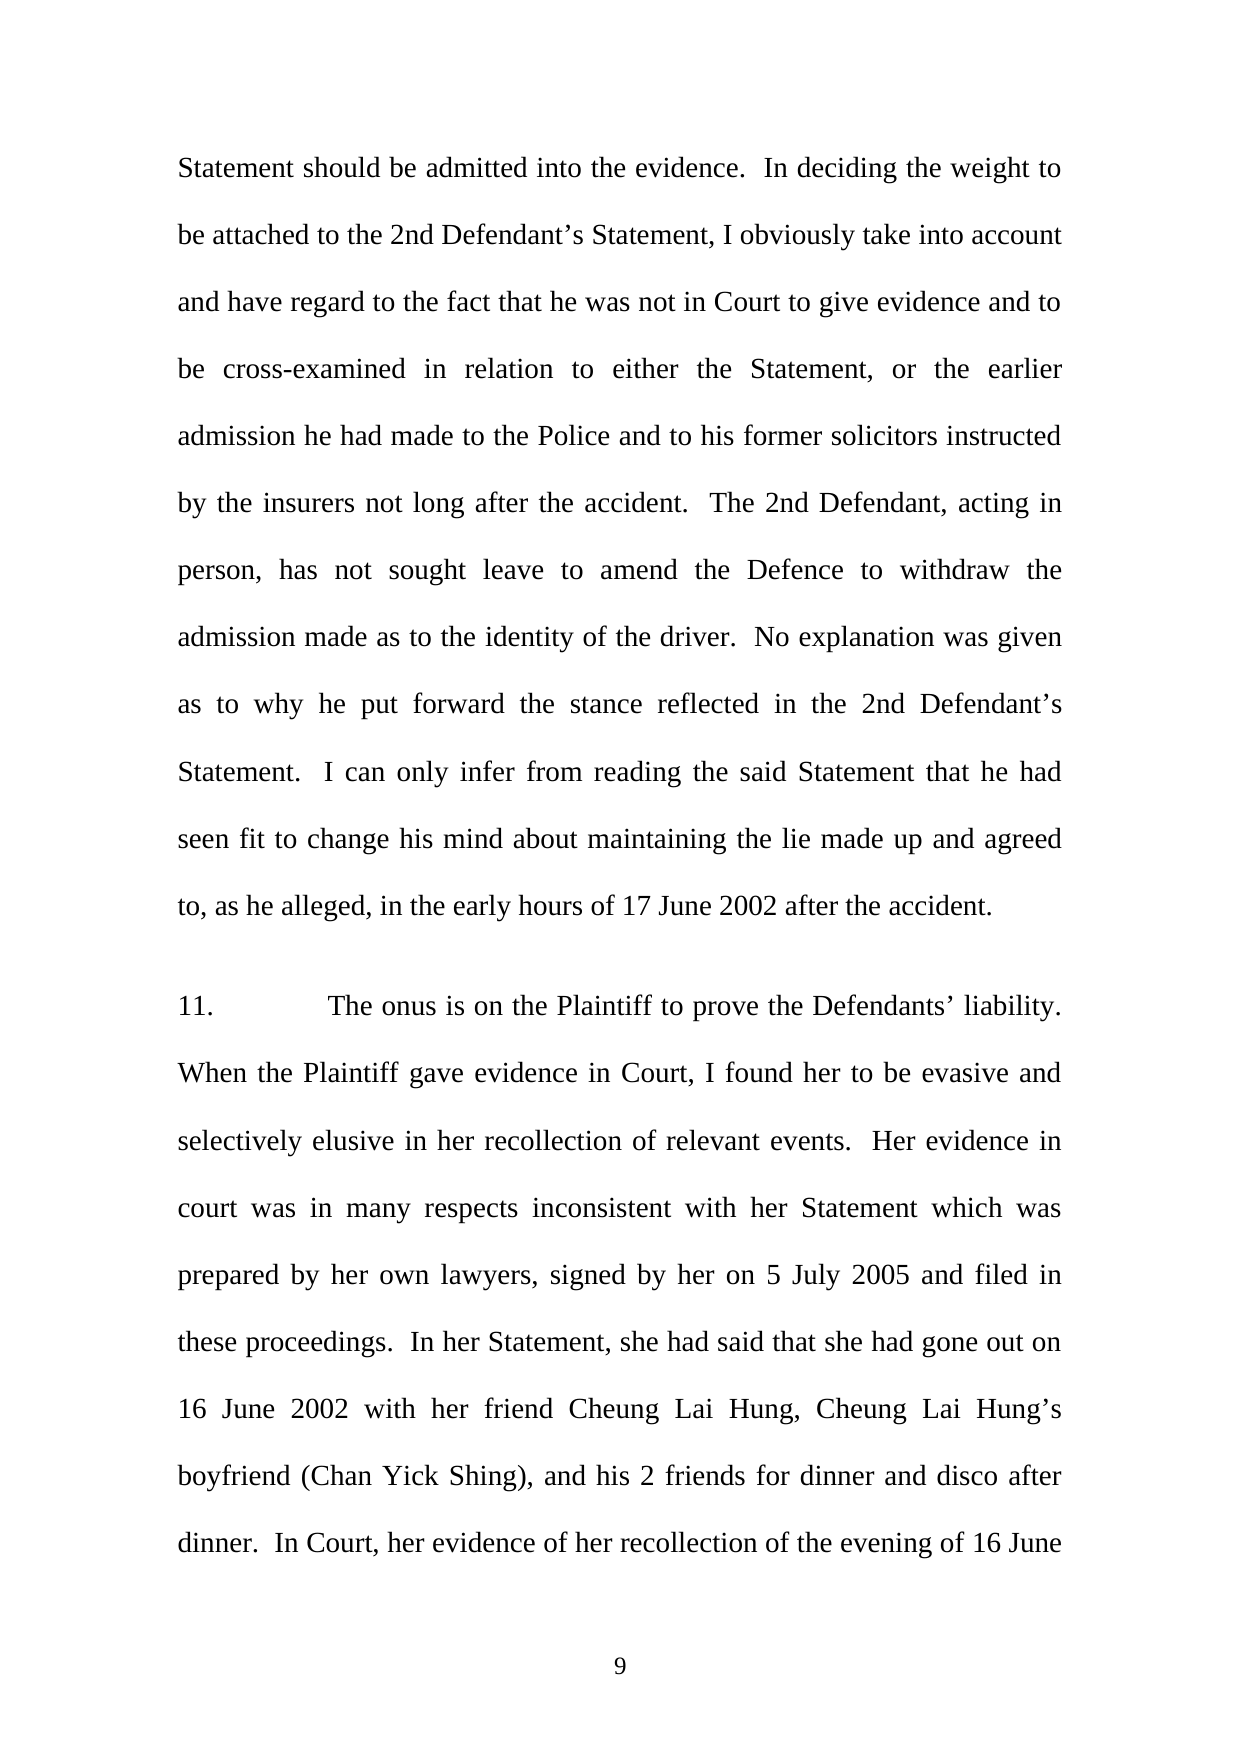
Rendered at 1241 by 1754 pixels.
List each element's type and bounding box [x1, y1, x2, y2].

text [177, 150, 1063, 921]
text [177, 988, 1063, 1559]
